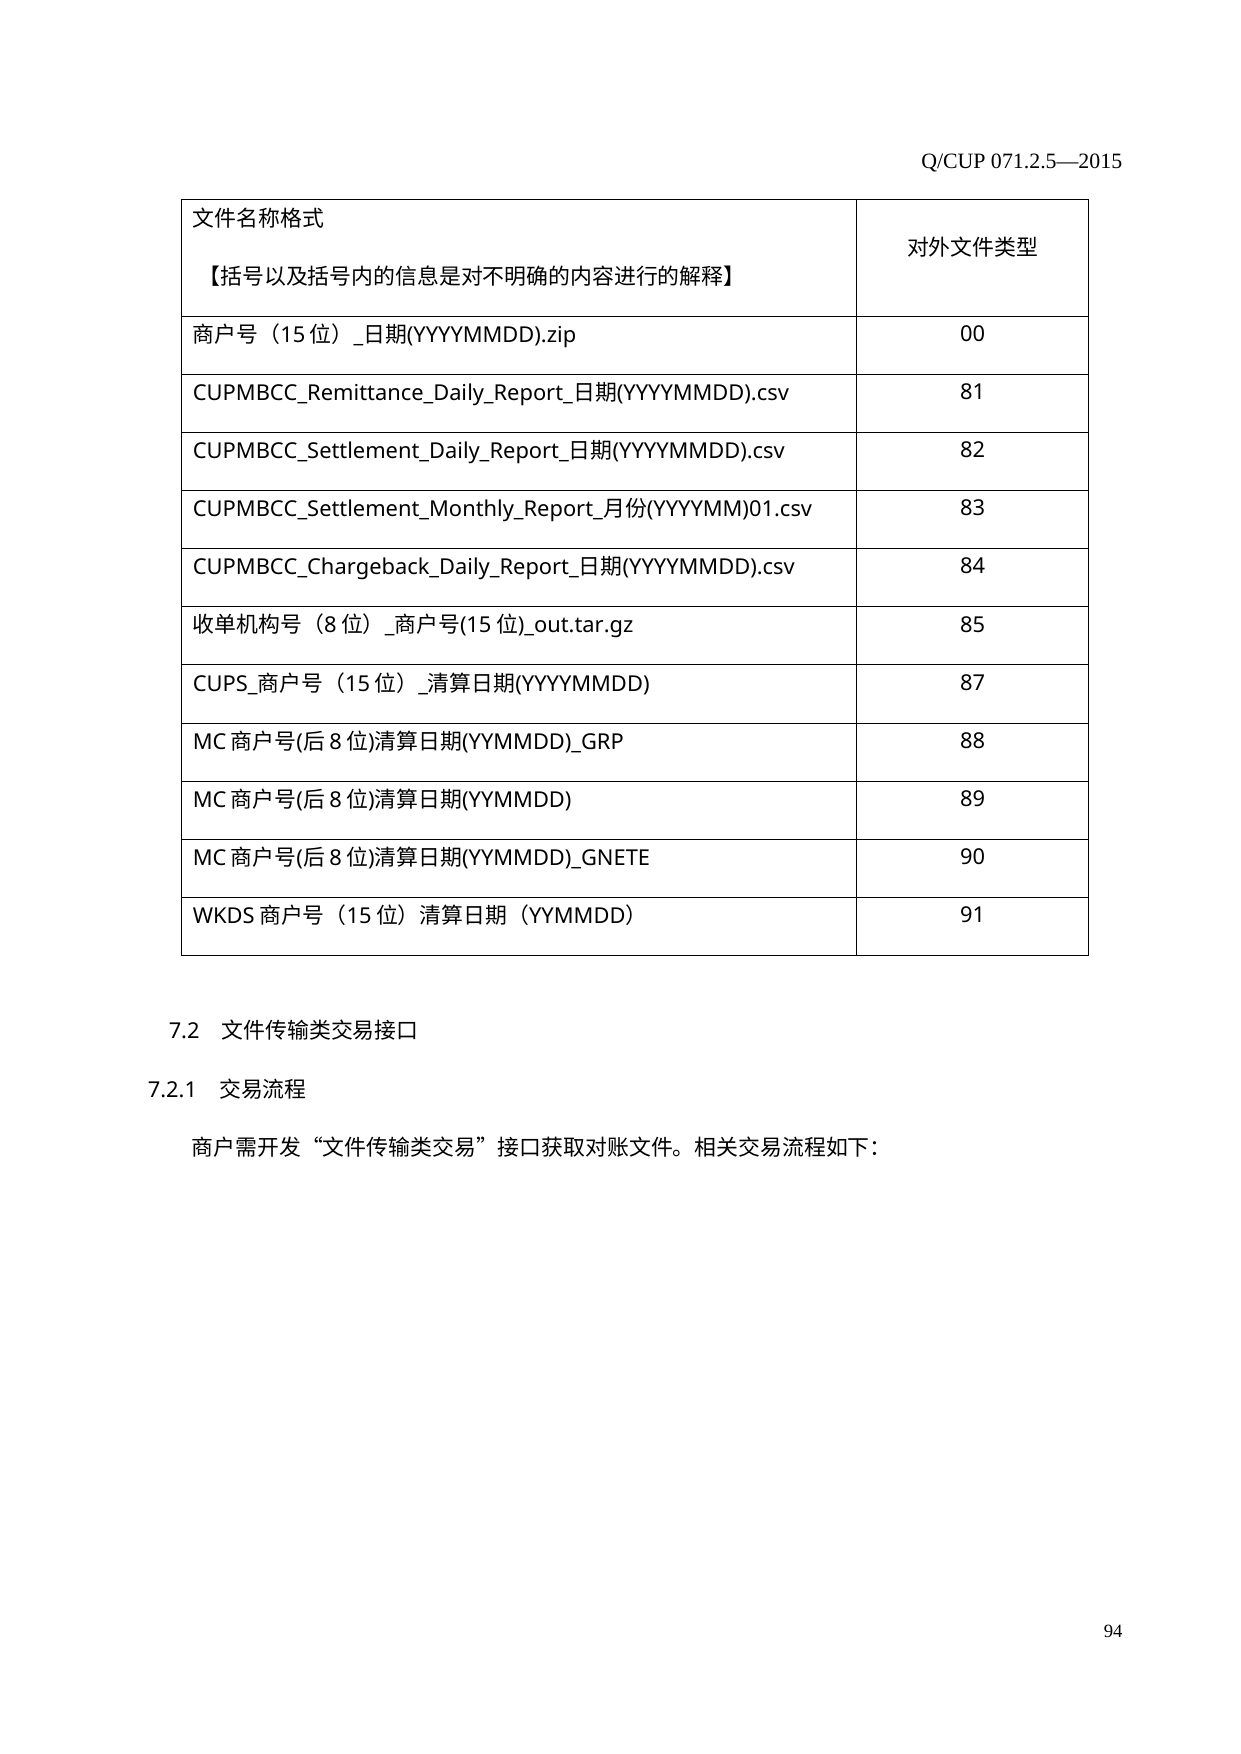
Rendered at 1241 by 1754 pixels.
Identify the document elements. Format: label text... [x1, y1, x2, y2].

text 交易流程 [148, 1071, 1122, 1104]
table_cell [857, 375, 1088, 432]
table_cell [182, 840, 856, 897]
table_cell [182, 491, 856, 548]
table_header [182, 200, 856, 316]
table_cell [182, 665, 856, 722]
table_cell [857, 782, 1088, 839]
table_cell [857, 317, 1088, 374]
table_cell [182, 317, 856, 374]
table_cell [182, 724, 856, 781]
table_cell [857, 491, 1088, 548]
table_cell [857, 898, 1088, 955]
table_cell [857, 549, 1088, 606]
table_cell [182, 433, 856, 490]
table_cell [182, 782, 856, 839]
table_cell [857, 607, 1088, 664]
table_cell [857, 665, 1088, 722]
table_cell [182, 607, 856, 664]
text 文件传输类交易接口 [148, 1013, 1122, 1046]
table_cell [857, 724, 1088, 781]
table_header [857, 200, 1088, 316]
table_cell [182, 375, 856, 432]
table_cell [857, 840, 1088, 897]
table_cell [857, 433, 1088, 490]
text 商户需开发“文件传输类交易”接口获取对账文件。相关交易流程如下： [148, 1129, 1122, 1162]
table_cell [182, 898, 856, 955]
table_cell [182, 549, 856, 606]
